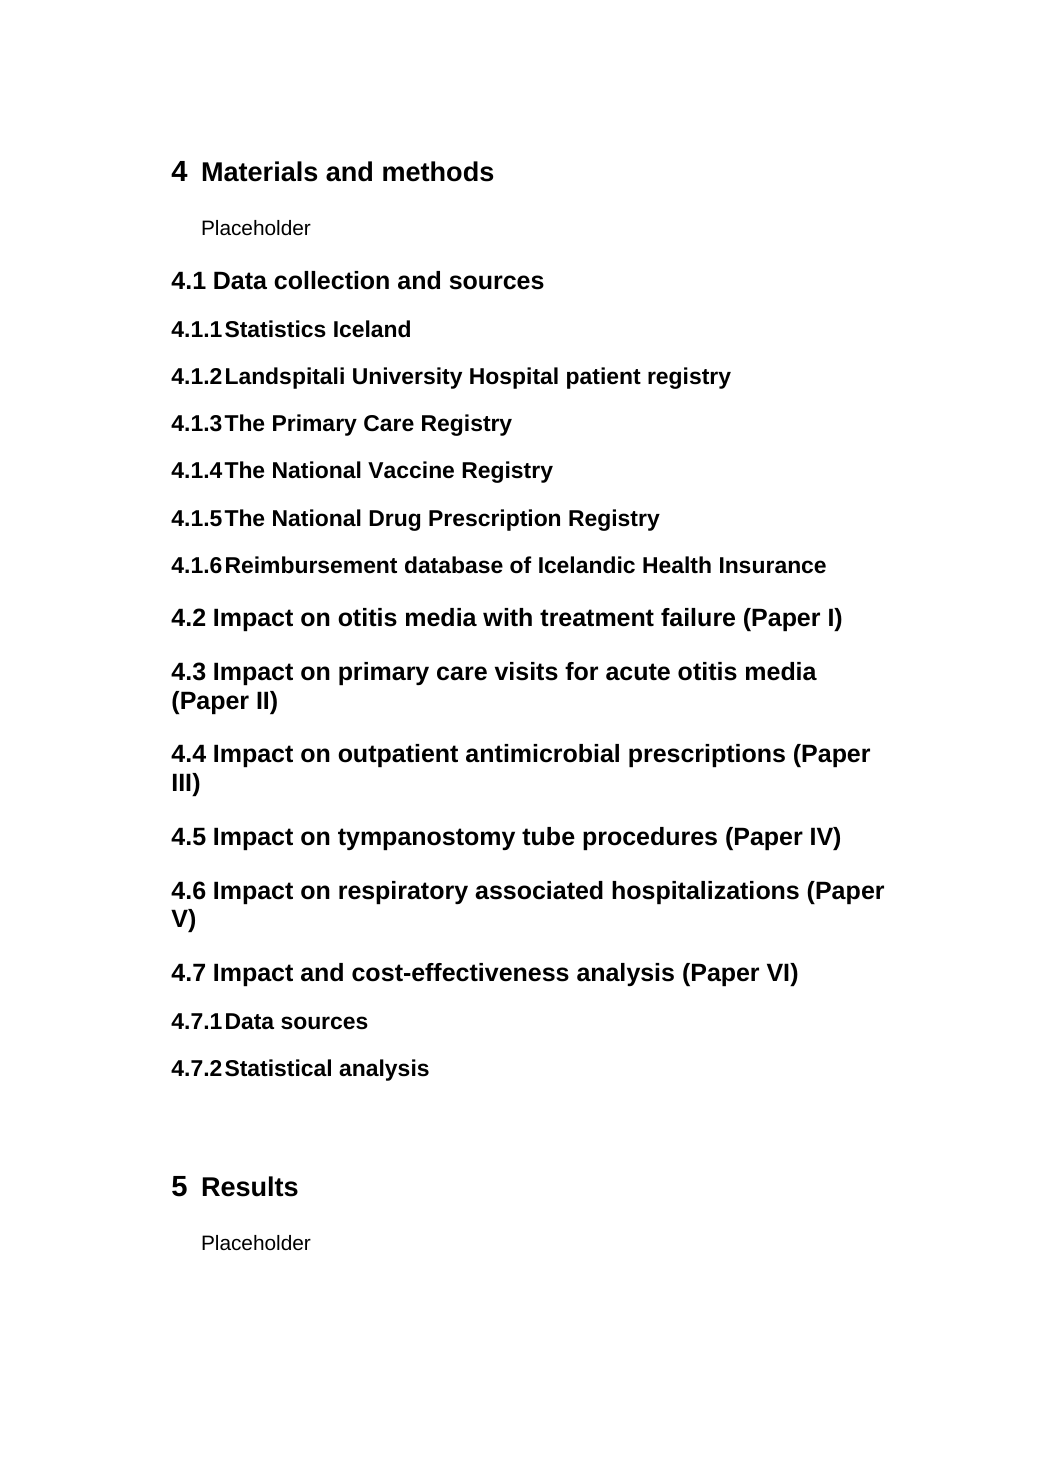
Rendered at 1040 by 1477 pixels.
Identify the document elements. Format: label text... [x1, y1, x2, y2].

subtitle Statistical analysis [171, 1055, 886, 1081]
subtitle Reimbursement database of Icelandic Health Insurance [171, 552, 886, 578]
subtitle Results [171, 1169, 886, 1202]
subtitle Data sources [171, 1008, 886, 1034]
subtitle Materials and methods [171, 153, 886, 187]
subtitle The National Drug Prescription Registry [171, 504, 886, 531]
subtitle The National Vaccine Registry [171, 457, 886, 484]
subtitle Impact on respiratory associated hospitalizations (Paper V) [171, 876, 886, 933]
subtitle Data collection and sources [171, 266, 886, 295]
subtitle Impact and cost-effectiveness analysis (Paper VI) [171, 958, 886, 987]
subtitle Statistics Iceland [171, 316, 886, 342]
subtitle Landspitali University Hospital patient registry [171, 363, 886, 389]
subtitle Impact on primary care visits for acute otitis media (Paper II) [171, 657, 886, 714]
subtitle The Primary Care Registry [171, 410, 886, 437]
subtitle Impact on otitis media with treatment failure (Paper I) [171, 603, 886, 632]
subtitle Impact on tympanostomy tube procedures (Paper IV) [171, 822, 886, 851]
subtitle Impact on outpatient antimicrobial prescriptions (Paper III) [171, 739, 886, 797]
